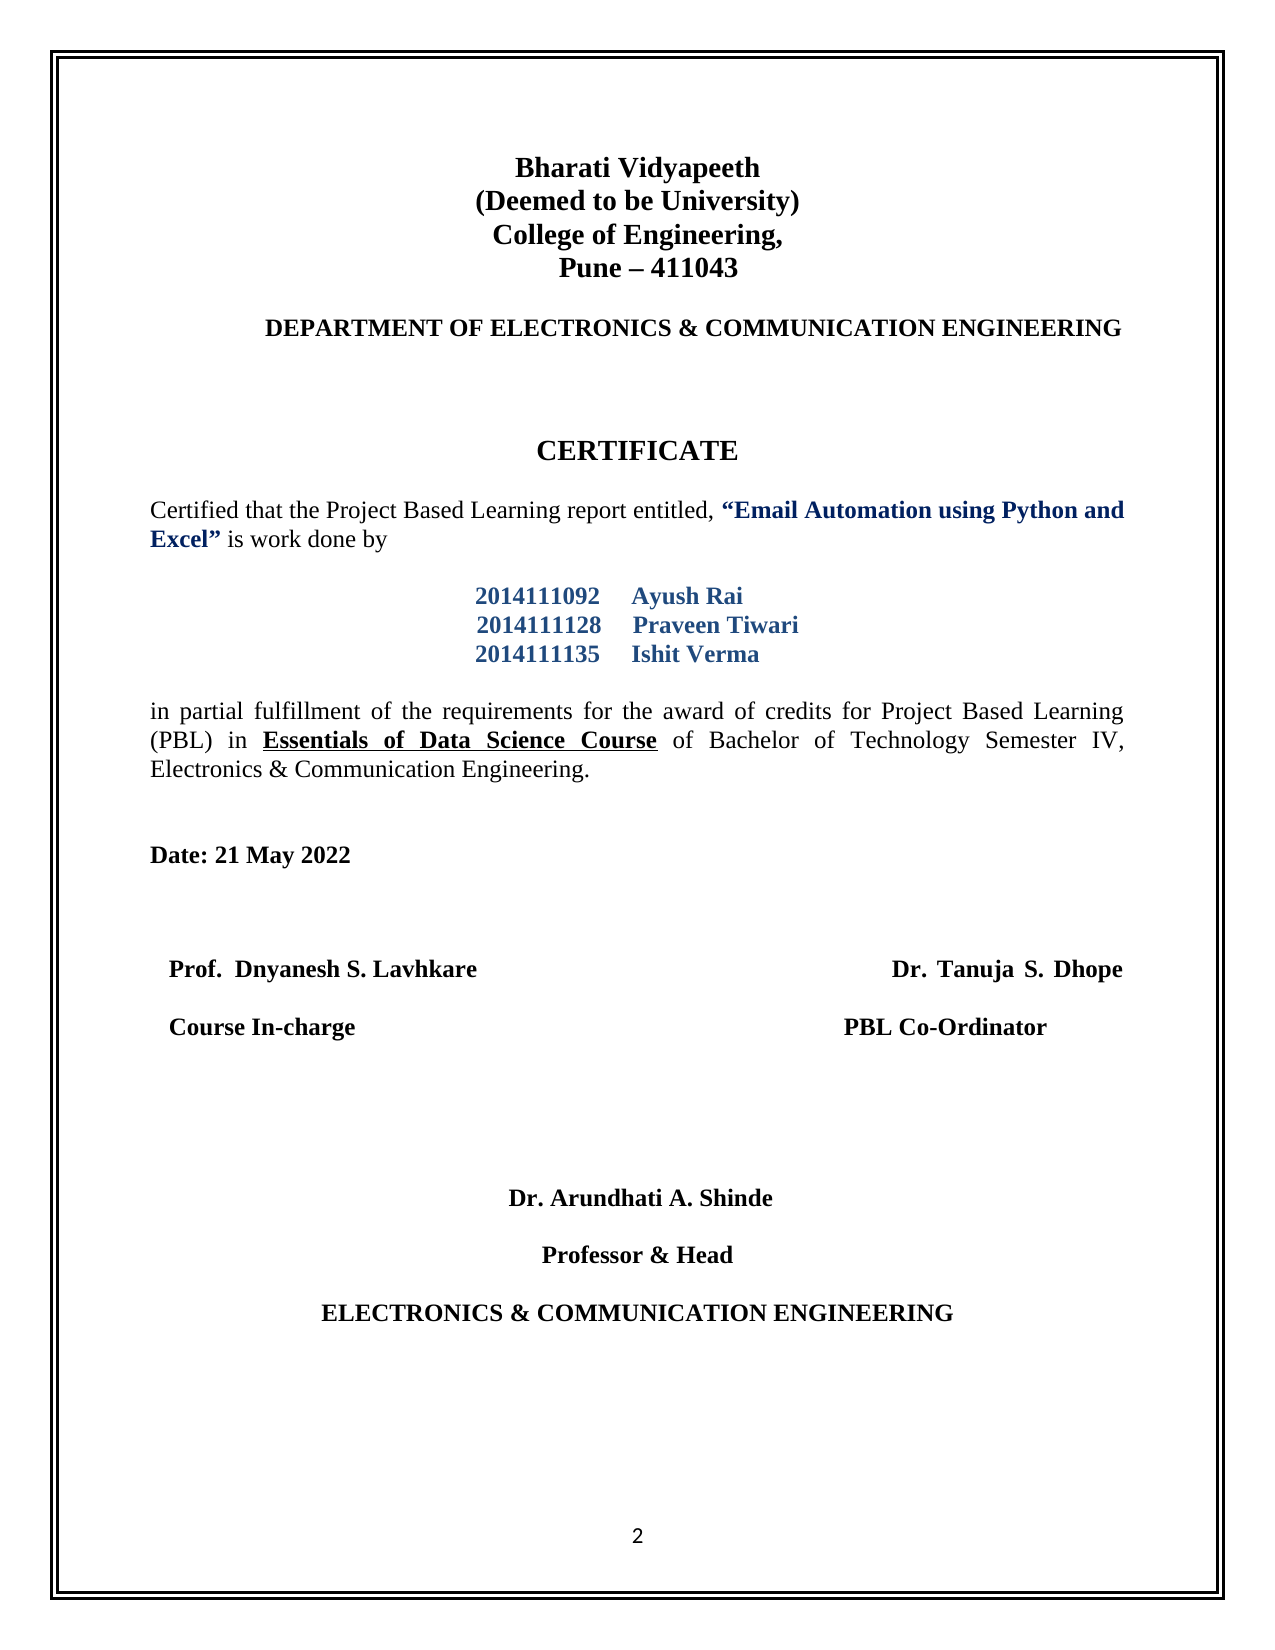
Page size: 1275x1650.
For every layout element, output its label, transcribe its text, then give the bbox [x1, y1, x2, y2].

text DEPARTMENT OF ELECTRONICS & COMMUNICATION ENGINEERING [262, 313, 1125, 342]
text Certified that the Project Based Learning report entitled, “Email Automation using Python and Excel” is work done by [150, 495, 1125, 552]
text 2014111135 Ishit Verma [150, 639, 1125, 667]
text Date: 21 May 2022 [150, 840, 1125, 869]
text Pune – 411043 [150, 251, 1125, 284]
text 2014111128 Praveen Tiwari [150, 610, 1125, 639]
text CERTIFICATE [150, 433, 1125, 466]
text ELECTRONICS & COMMUNICATION ENGINEERING [150, 1298, 1125, 1327]
text Bharati Vidyapeeth [150, 150, 1125, 183]
text 2014111092 Ayush Rai [150, 581, 1125, 610]
text Prof. Dnyanesh S. Lavhkare Dr. Tanuja S. Dhope [150, 954, 1125, 1012]
text Dr. Arundhati A. Shinde [150, 1183, 1125, 1212]
text Course In-charge PBL Co-Ordinator [150, 1012, 1125, 1041]
text (Deemed to be University) [150, 183, 1125, 217]
text in partial fulfillment of the requirements for the award of credits for Project Based Learning (PBL) in Essentials of Data Science Course of Bachelor of Technology Semester IV, Electronics & Communication Engineering. [150, 696, 1125, 782]
text College of Engineering, [150, 217, 1125, 251]
text Professor & Head [150, 1240, 1125, 1269]
